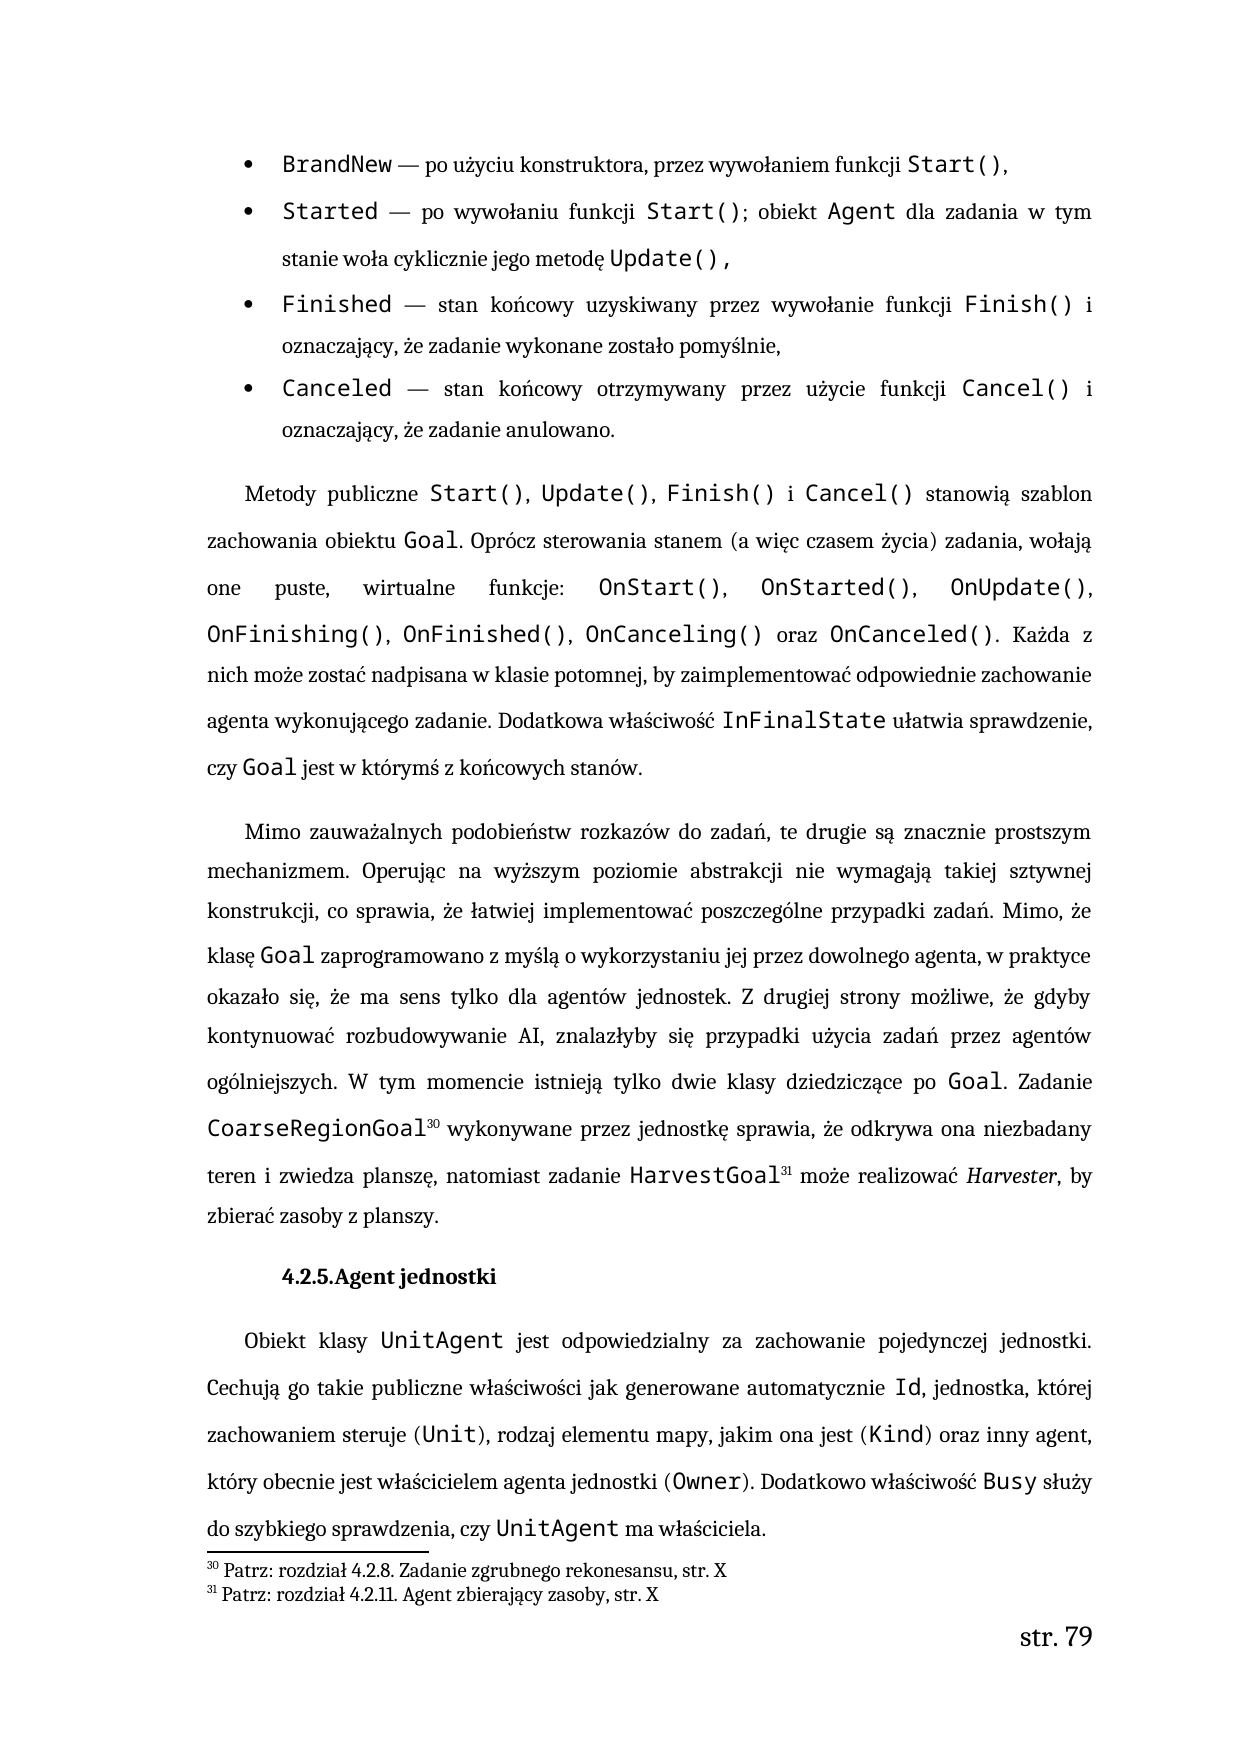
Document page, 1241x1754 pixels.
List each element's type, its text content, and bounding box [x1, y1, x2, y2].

subtitle Agent jednostki [282, 1264, 1092, 1290]
list Canceled — stan końcowy otrzymywany przez użycie funkcji Cancel() i oznaczający, że zadanie anulowano. [244, 372, 1092, 443]
list Started — po wywołaniu funkcji Start(); obiekt Agent dla zadania w tym stanie woła cyklicznie jego metodę Update(), [244, 194, 1092, 273]
text Obiekt klasy UnitAgent jest odpowiedzialny za zachowanie pojedynczej jednostki. Cechują go takie publiczne właściwości jak generowane automatycznie Id, jednostka, której zachowaniem steruje (Unit), rodzaj elementu mapy, jakim ona jest (Kind) oraz inny agent, który obecnie jest właścicielem agenta jednostki (Owner). Dodatkowo właściwość Busy służy do szybkiego sprawdzenia, czy UnitAgent ma właściciela. [207, 1324, 1092, 1543]
list Finished — stan końcowy uzyskiwany przez wywołanie funkcji Finish() i oznaczający, że zadanie wykonane zostało pomyślnie, [244, 288, 1092, 359]
list BrandNew — po użyciu konstruktora, przez wywołaniem funkcji Start(), [244, 148, 1092, 179]
text Mimo zauważalnych podobieństw rozkazów do zadań, te drugie są znacznie prostszym mechanizmem. Operując na wyższym poziomie abstrakcji nie wymagają takiej sztywnej konstrukcji, co sprawia, że łatwiej implementować poszczególne przypadki zadań. Mimo, że klasę Goal zaprogramowano z myślą o wykorzystaniu jej przez dowolnego agenta, w praktyce okazało się, że ma sens tylko dla agentów jednostek. Z drugiej strony możliwe, że gdyby kontynuować rozbudowywanie AI, znalazłyby się przypadki użycia zadań przez agentów ogólniejszych. W tym momencie istnieją tylko dwie klasy dziedziczące po Goal. Zadanie CoarseRegionGoal wykonywane przez jednostkę sprawia, że odkrywa ona niezbadany teren i zwiedza planszę, natomiast zadanie HarvestGoal może realizować Harvester, by zbierać zasoby z planszy. [207, 818, 1092, 1230]
text Metody publiczne Start(), Update(), Finish() i Cancel() stanowią szablon zachowania obiektu Goal. Oprócz sterowania stanem (a więc czasem życia) zadania, wołają one puste, wirtualne funkcje: OnStart(), OnStarted(), OnUpdate(), OnFinishing(), OnFinished(), OnCanceling() oraz OnCanceled(). Każda z nich może zostać nadpisana w klasie potomnej, by zaimplementować odpowiednie zachowanie agenta wykonującego zadanie. Dodatkowa właściwość InFinalState ułatwia sprawdzenie, czy Goal jest w którymś z końcowych stanów. [207, 477, 1092, 782]
